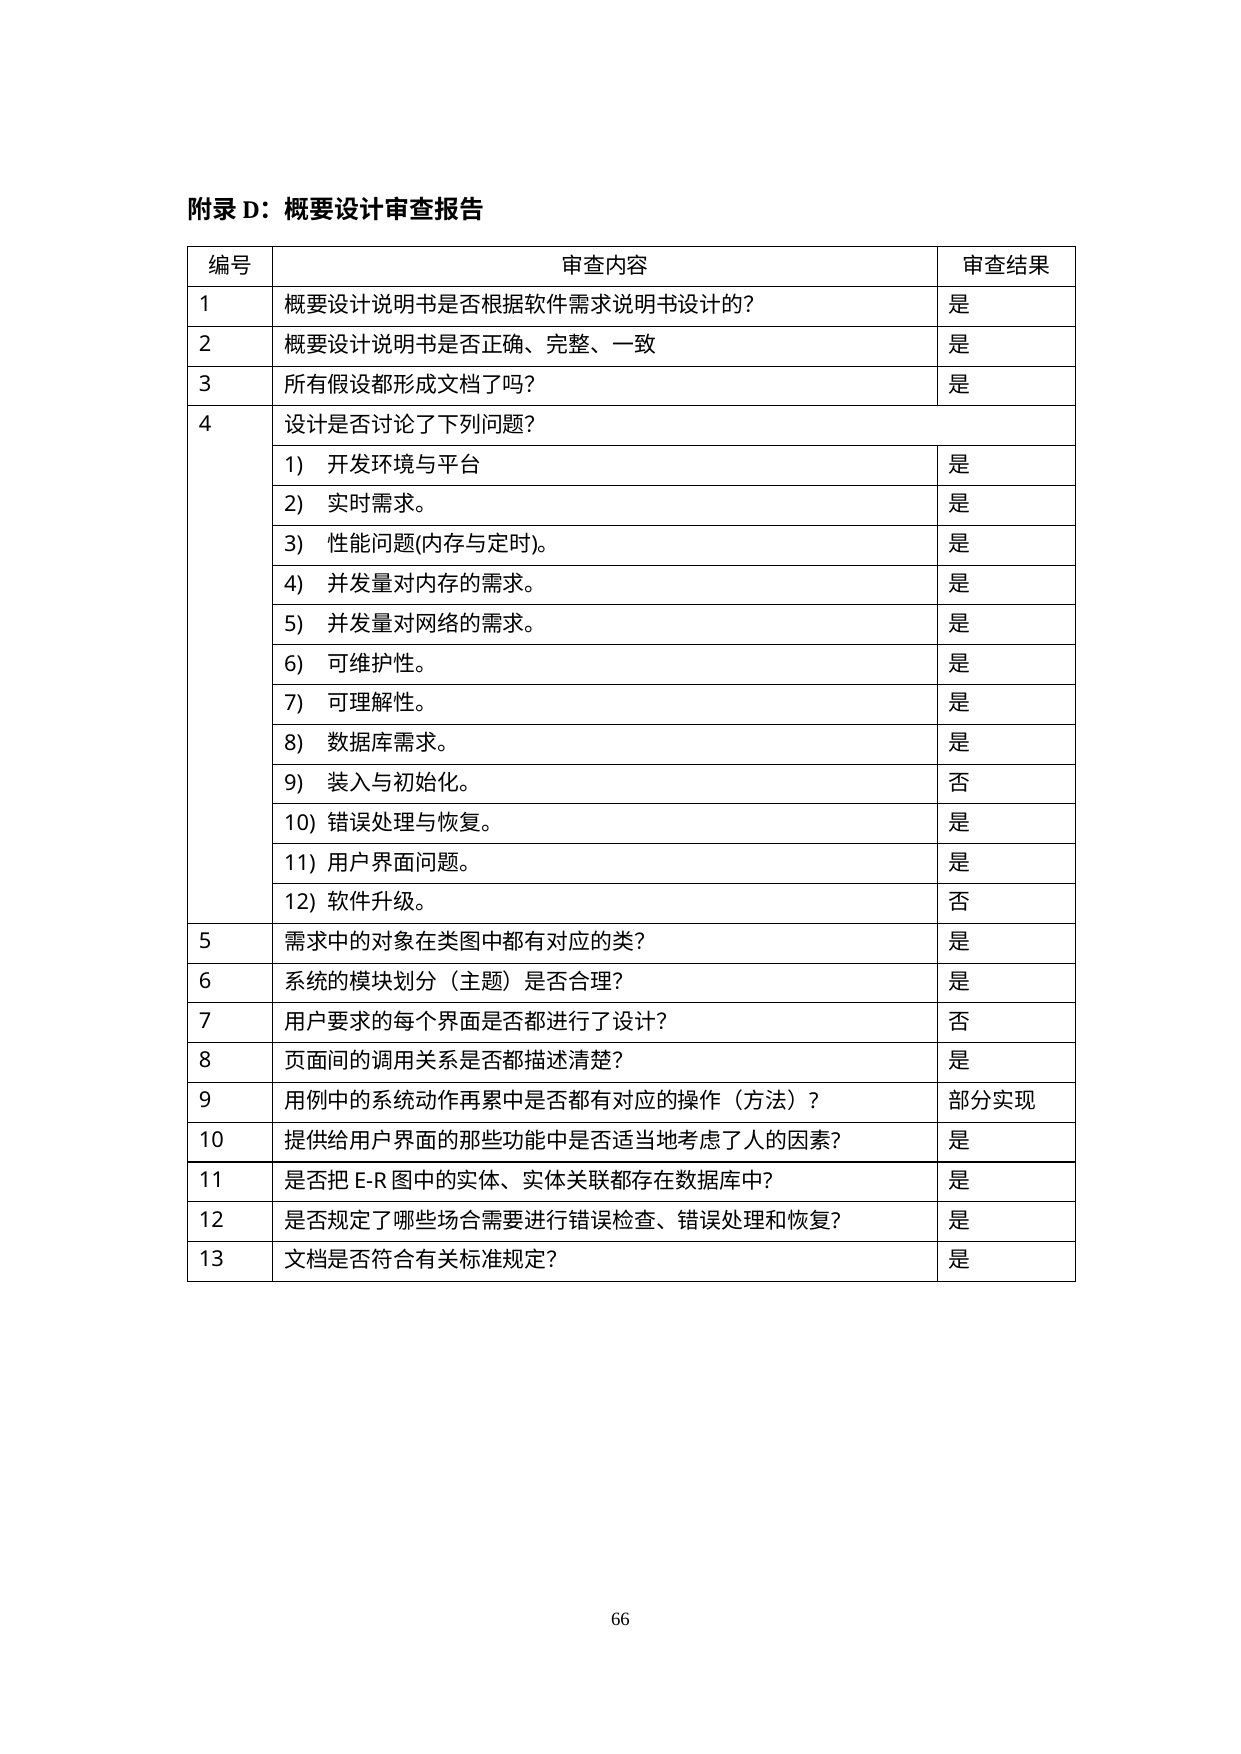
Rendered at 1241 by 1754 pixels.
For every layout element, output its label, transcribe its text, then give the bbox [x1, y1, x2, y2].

table_header 审查结果 [938, 247, 1075, 286]
table_cell 是 [938, 1242, 1075, 1281]
table_cell 5 [188, 924, 272, 962]
table_cell 可理解性。 [273, 685, 937, 724]
table_cell 是 [938, 605, 1075, 644]
table_cell 并发量对网络的需求。 [273, 605, 937, 644]
table_cell 4 [188, 406, 272, 923]
table_cell 设计是否讨论了下列问题？ [273, 406, 1075, 445]
table_cell 可维护性。 [273, 645, 937, 684]
table_cell 10 [188, 1123, 272, 1161]
table_cell 否 [938, 765, 1075, 803]
table_cell 2 [188, 327, 272, 366]
table_cell 是 [938, 844, 1075, 883]
table_cell 是 [938, 725, 1075, 763]
table_cell 1 [188, 287, 272, 326]
table_cell 用户要求的每个界面是否都进行了设计？ [273, 1003, 937, 1042]
table_cell 13 [188, 1242, 272, 1281]
table_cell 是 [938, 287, 1075, 326]
table_cell 文档是否符合有关标准规定？ [273, 1242, 937, 1281]
table_cell 是否把E-R图中的实体、实体关联都存在数据库中? [273, 1163, 937, 1201]
table_cell 是 [938, 1123, 1075, 1161]
table_cell 所有假设都形成文档了吗？ [273, 367, 937, 405]
table_cell 否 [938, 884, 1075, 923]
title 附录D：概要设计审查报告 [187, 175, 1053, 240]
table_cell 是 [938, 566, 1075, 604]
table_cell 是 [938, 964, 1075, 1002]
table_cell 软件升级。 [273, 884, 937, 923]
table_cell 是 [938, 1043, 1075, 1082]
table_cell 提供给用户界面的那些功能中是否适当地考虑了人的因素? [273, 1123, 937, 1161]
table_cell 实时需求。 [273, 486, 937, 525]
table_cell 是 [938, 327, 1075, 366]
table_cell 是 [938, 526, 1075, 564]
table_cell 12 [188, 1202, 272, 1241]
table_cell 页面间的调用关系是否都描述清楚？ [273, 1043, 937, 1082]
table_cell 用例中的系统动作再累中是否都有对应的操作（方法）? [273, 1083, 937, 1122]
table_cell 3 [188, 367, 272, 405]
table_cell 是 [938, 645, 1075, 684]
table_cell 并发量对内存的需求。 [273, 566, 937, 604]
table_cell 9 [188, 1083, 272, 1122]
table_cell 6 [188, 964, 272, 1002]
table_cell 是 [938, 446, 1075, 485]
table_cell 是 [938, 685, 1075, 724]
table_cell 部分实现 [938, 1083, 1075, 1122]
table_cell 是 [938, 1163, 1075, 1201]
table_cell 是 [938, 1202, 1075, 1241]
table_cell 8 [188, 1043, 272, 1082]
table_cell 7 [188, 1003, 272, 1042]
table_cell 错误处理与恢复。 [273, 804, 937, 843]
table_cell 用户界面问题。 [273, 844, 937, 883]
table_cell 是 [938, 804, 1075, 843]
table_cell 开发环境与平台 [273, 446, 937, 485]
table_cell 否 [938, 1003, 1075, 1042]
table_cell 系统的模块划分（主题）是否合理？ [273, 964, 937, 1002]
table_cell 装入与初始化。 [273, 765, 937, 803]
table_header 审查内容 [273, 247, 937, 286]
table_cell 需求中的对象在类图中都有对应的类？ [273, 924, 937, 962]
table_cell 性能问题(内存与定时)。 [273, 526, 937, 564]
table_cell 11 [188, 1163, 272, 1201]
table_header 编号 [188, 247, 272, 286]
table_cell 是 [938, 367, 1075, 405]
table_cell 数据库需求。 [273, 725, 937, 763]
table_cell 是 [938, 924, 1075, 962]
table_cell 概要设计说明书是否根据软件需求说明书设计的？ [273, 287, 937, 326]
table_cell 是否规定了哪些场合需要进行错误检查、错误处理和恢复? [273, 1202, 937, 1241]
table_cell 是 [938, 486, 1075, 525]
table_cell 概要设计说明书是否正确、完整、一致 [273, 327, 937, 366]
